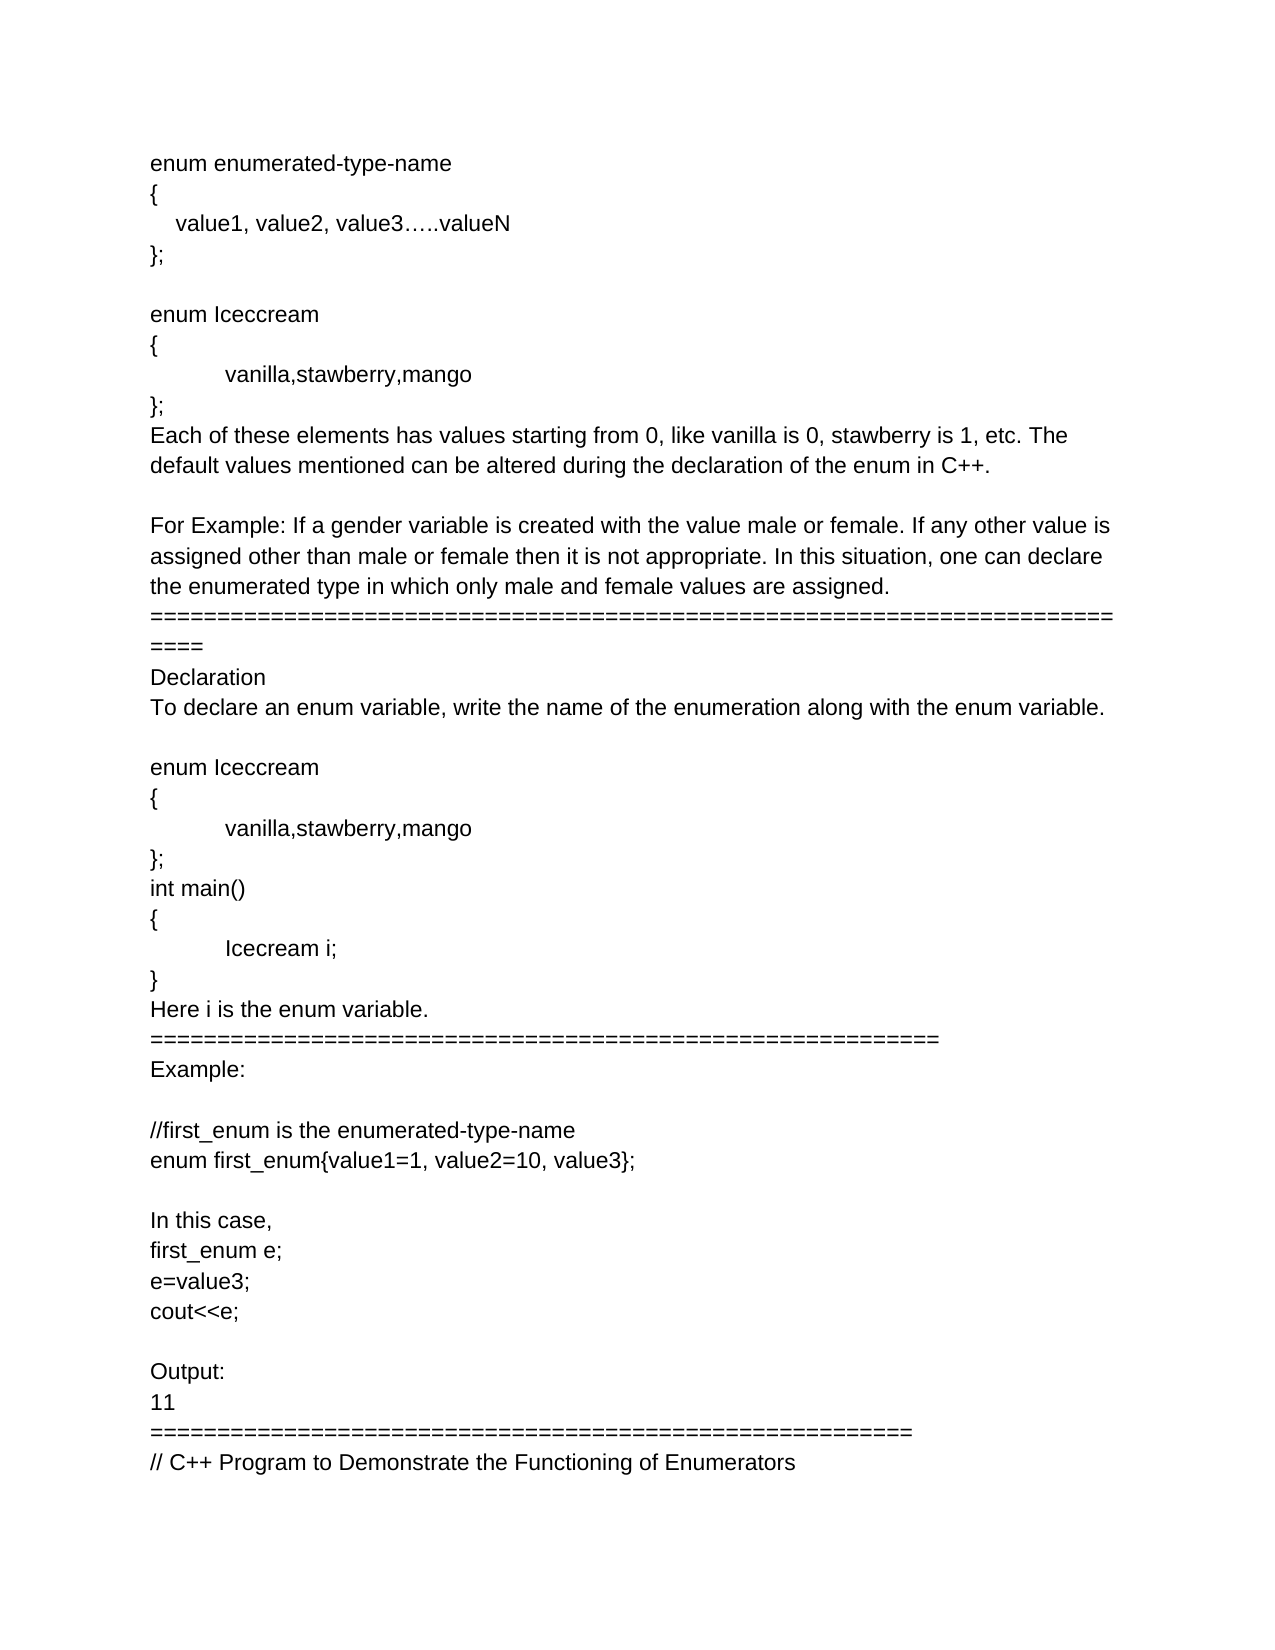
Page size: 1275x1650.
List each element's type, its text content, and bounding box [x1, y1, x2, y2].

text }; [150, 845, 1125, 871]
text e=value3; [150, 1268, 1125, 1294]
text enum enumerated-type-name [150, 150, 1125, 176]
text { [150, 180, 1125, 207]
text }; [150, 241, 1125, 267]
text enum Iceccream [150, 754, 1125, 781]
text enum Iceccream [150, 301, 1125, 327]
text vanilla,stawberry,mango [150, 814, 1125, 841]
text To declare an enum variable, write the name of the enumeration along with the enum variable. [150, 694, 1125, 720]
text { [150, 784, 1125, 811]
text Output: [150, 1358, 1125, 1385]
text Icecream i; [150, 935, 1125, 962]
text 11 [150, 1388, 1125, 1415]
text first_enum e; [150, 1237, 1125, 1264]
text Here i is the enum variable. [150, 996, 1125, 1022]
text // C++ Program to Demonstrate the Functioning of Enumerators [150, 1449, 1125, 1475]
text Example: [150, 1056, 1125, 1083]
text Declaration [150, 663, 1125, 690]
text } [150, 966, 1125, 992]
text int main() [150, 875, 1125, 901]
text Each of these elements has values starting from 0, like vanilla is 0, stawberry is 1, etc. The default values mentioned can be altered during the declaration of the enum in C++. [150, 422, 1125, 478]
text vanilla,stawberry,mango [150, 361, 1125, 388]
text For Example: If a gender variable is created with the value male or female. If any other value is assigned other than male or female then it is not appropriate. In this situation, one can declare the enumerated type in which only male and female values are assigned. [150, 512, 1125, 599]
text //first_enum is the enumerated-type-name [150, 1117, 1125, 1143]
text value1, value2, value3…..valueN [150, 210, 1125, 237]
text ============================================================================ [150, 603, 1125, 660]
text { [150, 905, 1125, 932]
text =========================================================== [150, 1026, 1125, 1052]
text cout<<e; [150, 1298, 1125, 1324]
text }; [150, 392, 1125, 418]
text In this case, [150, 1207, 1125, 1234]
text { [150, 331, 1125, 358]
text enum first_enum{value1=1, value2=10, value3}; [150, 1147, 1125, 1173]
text ========================================================= [150, 1419, 1125, 1445]
